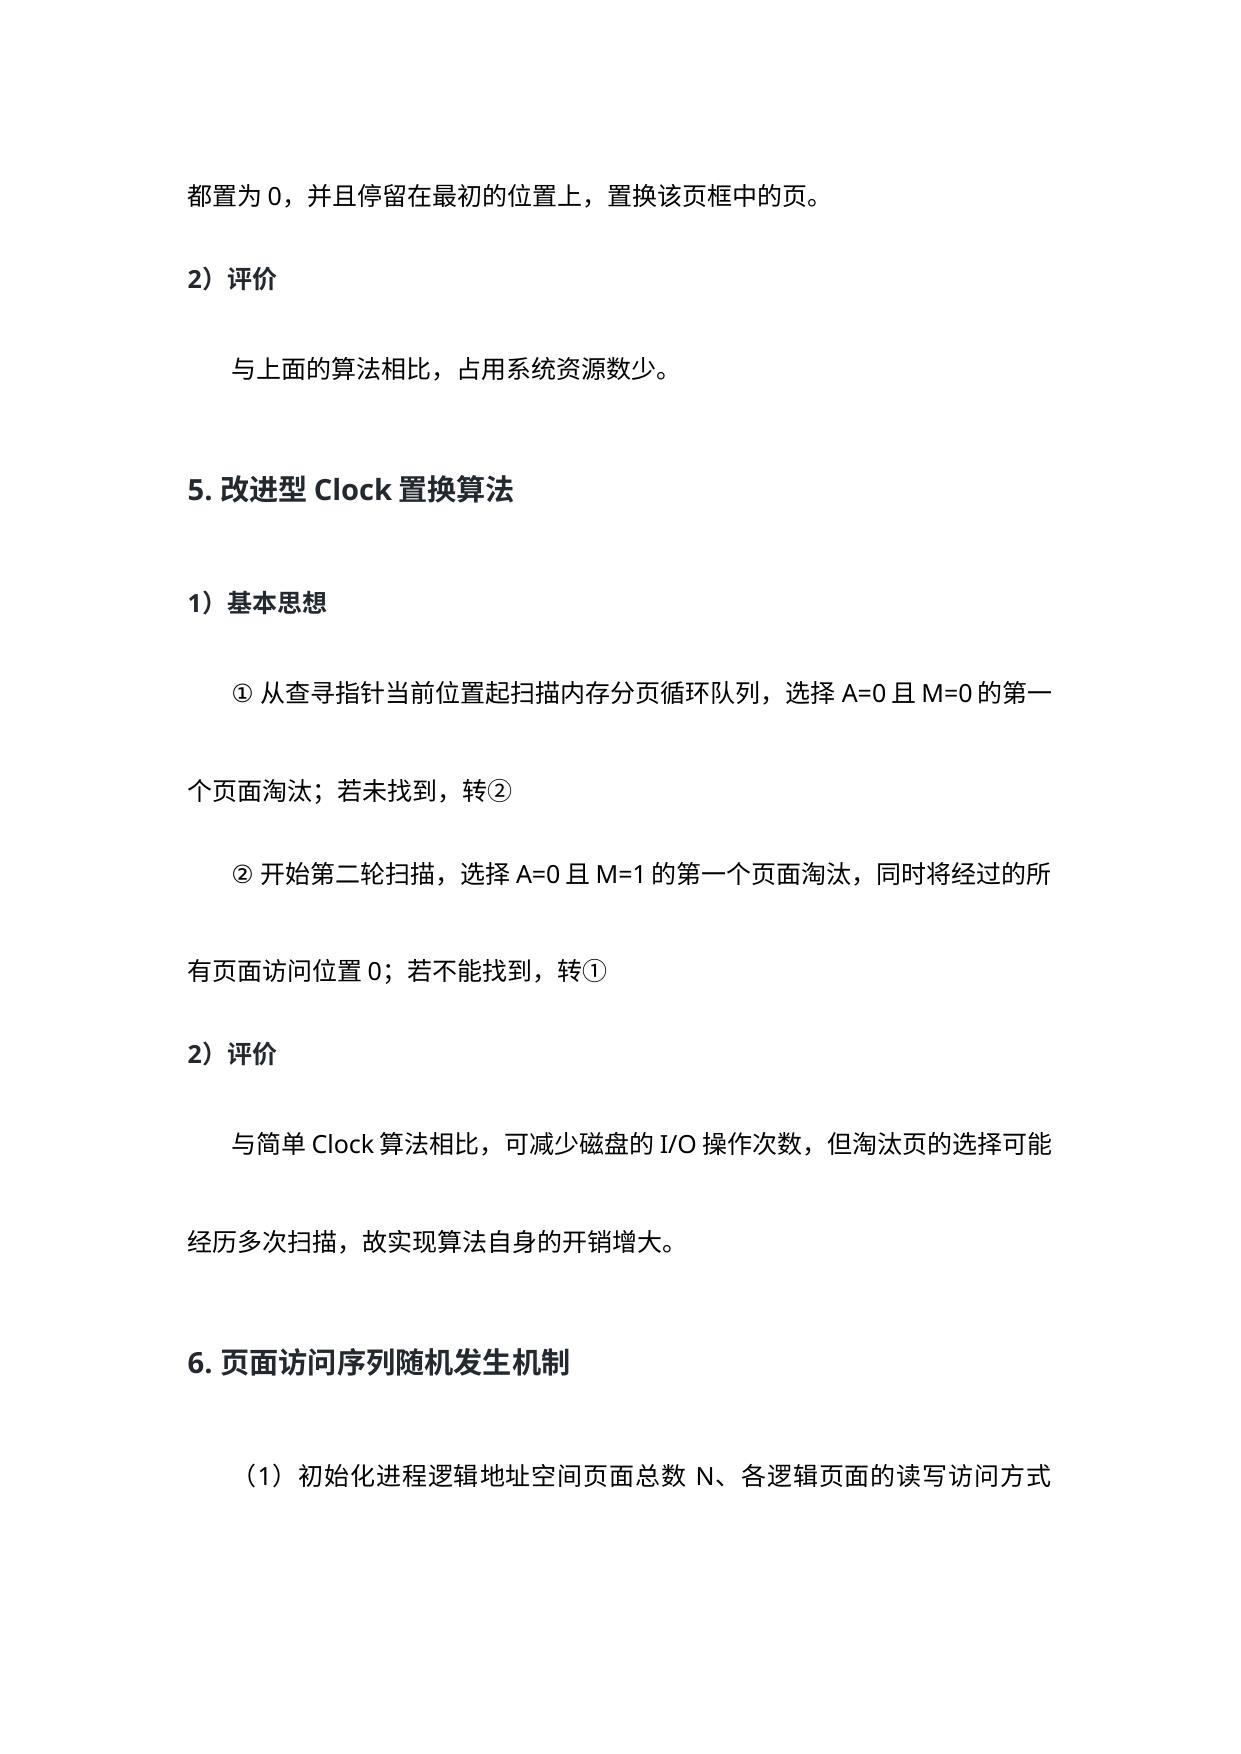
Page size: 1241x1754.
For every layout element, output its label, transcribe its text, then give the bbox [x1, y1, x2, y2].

subtitle 5. 改进型Clock置换算法 [187, 456, 1053, 521]
text 2）评价 [187, 245, 1053, 310]
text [187, 1442, 1053, 1507]
text ② 开始第二轮扫描，选择A=0且M=1的第一个页面淘汰，同时将经过的所有页面访问位置0；若不能找到，转① [187, 840, 1053, 1002]
text 与简单Clock算法相比，可减少磁盘的I/O操作次数，但淘汰页的选择可能经历多次扫描，故实现算法自身的开销增大。 [187, 1111, 1053, 1273]
subtitle 6. 页面访问序列随机发生机制 [187, 1329, 1053, 1394]
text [187, 162, 1053, 227]
text 2）评价 [187, 1021, 1053, 1086]
text 1）基本思想 [187, 569, 1053, 634]
text 与上面的算法相比，占用系统资源数少。 [187, 335, 1053, 400]
text ① 从查寻指针当前位置起扫描内存分页循环队列，选择A=0且M=0的第一个页面淘汰；若未找到，转② [187, 659, 1053, 822]
